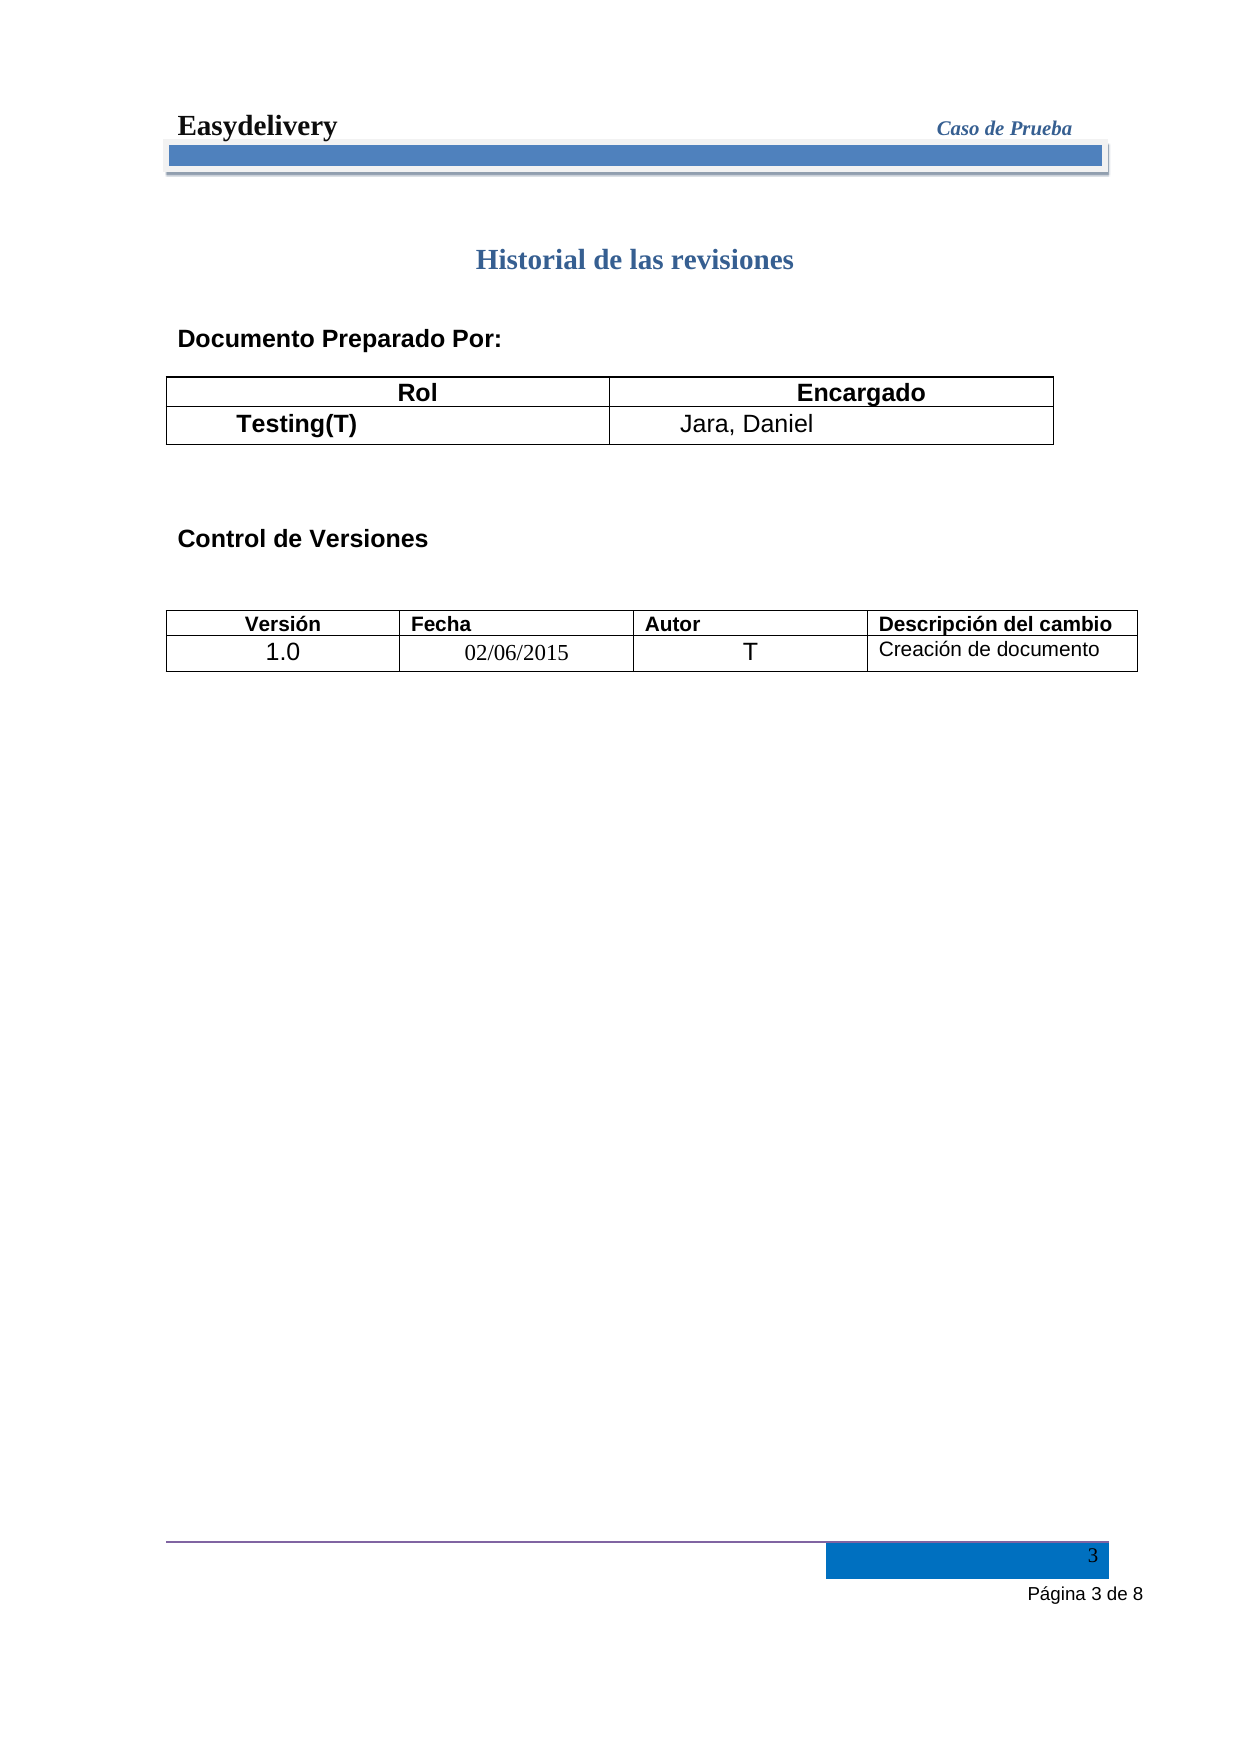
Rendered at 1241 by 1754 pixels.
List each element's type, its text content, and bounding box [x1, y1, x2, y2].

table_cell 02/06/2015 [400, 636, 633, 671]
table_header Encargado [610, 378, 1053, 406]
table_header Descripción del cambio [868, 611, 1137, 635]
table_cell T [634, 636, 867, 671]
table_header Autor [634, 611, 867, 635]
table_cell Creación de documento [868, 636, 1137, 671]
table_cell Testing(T) [167, 407, 609, 444]
table_header Versión [167, 611, 399, 635]
text Historial de las revisiones [177, 242, 1092, 276]
table_header Rol [167, 378, 609, 406]
text Control de Versiones [177, 524, 1092, 553]
table_cell 1.0 [167, 636, 399, 671]
table_cell Jara, Daniel [610, 407, 1053, 444]
table_header Fecha [400, 611, 633, 635]
text Documento Preparado Por: [177, 324, 1092, 352]
